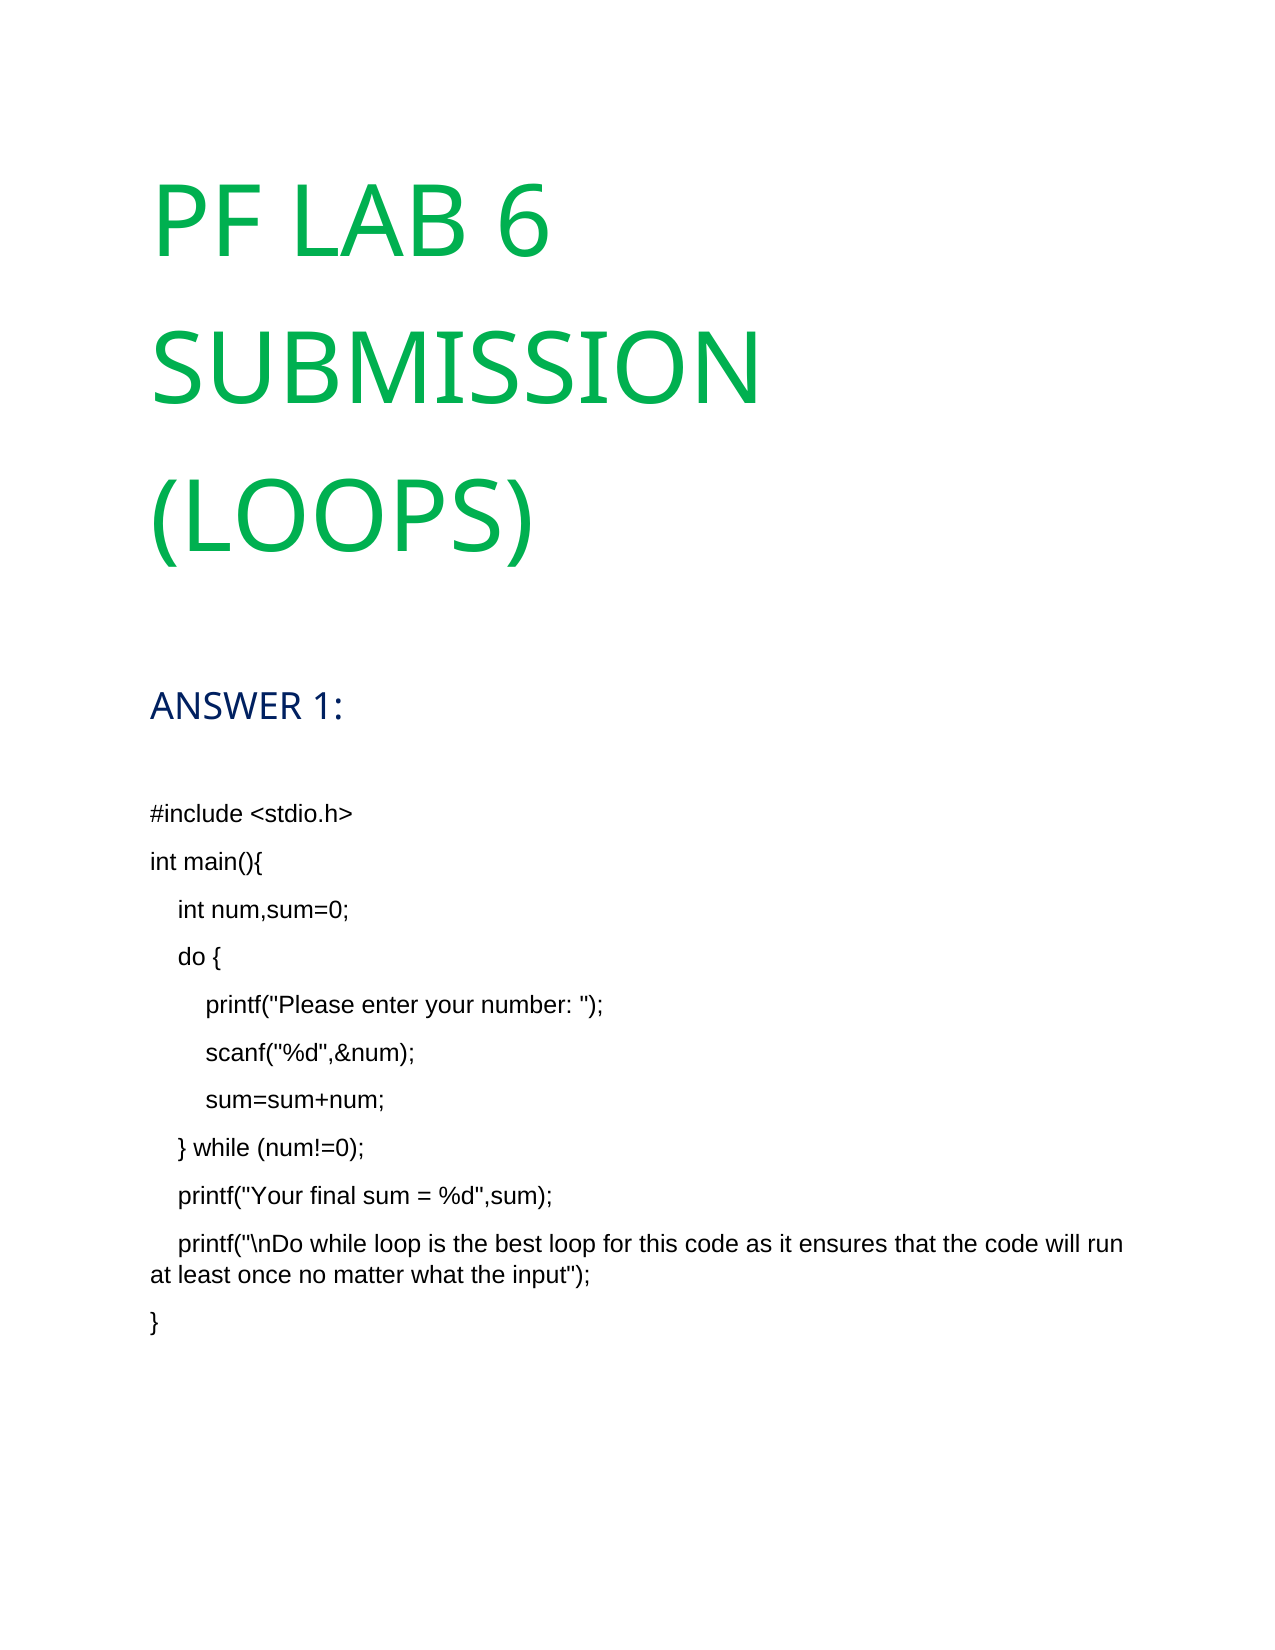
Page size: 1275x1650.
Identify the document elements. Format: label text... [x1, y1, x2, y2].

text } [150, 1307, 1125, 1336]
text scanf("%d",&num); [150, 1038, 1125, 1066]
text ANSWER 1: [150, 680, 1125, 731]
text printf("Please enter your number: "); [150, 990, 1125, 1019]
text printf("\nDo while loop is the best loop for this code as it ensures that the code will run at least once no matter what the input"); [150, 1228, 1125, 1288]
text PF LAB 6 SUBMISSION (LOOPS) [150, 150, 1125, 580]
text int main(){ [150, 847, 1125, 876]
text printf("Your final sum = %d",sum); [150, 1181, 1125, 1209]
text int num,sum=0; [150, 894, 1125, 923]
text } while (num!=0); [150, 1133, 1125, 1162]
text do { [150, 942, 1125, 971]
text #include <stdio.h> [150, 799, 1125, 828]
text sum=sum+num; [150, 1085, 1125, 1114]
